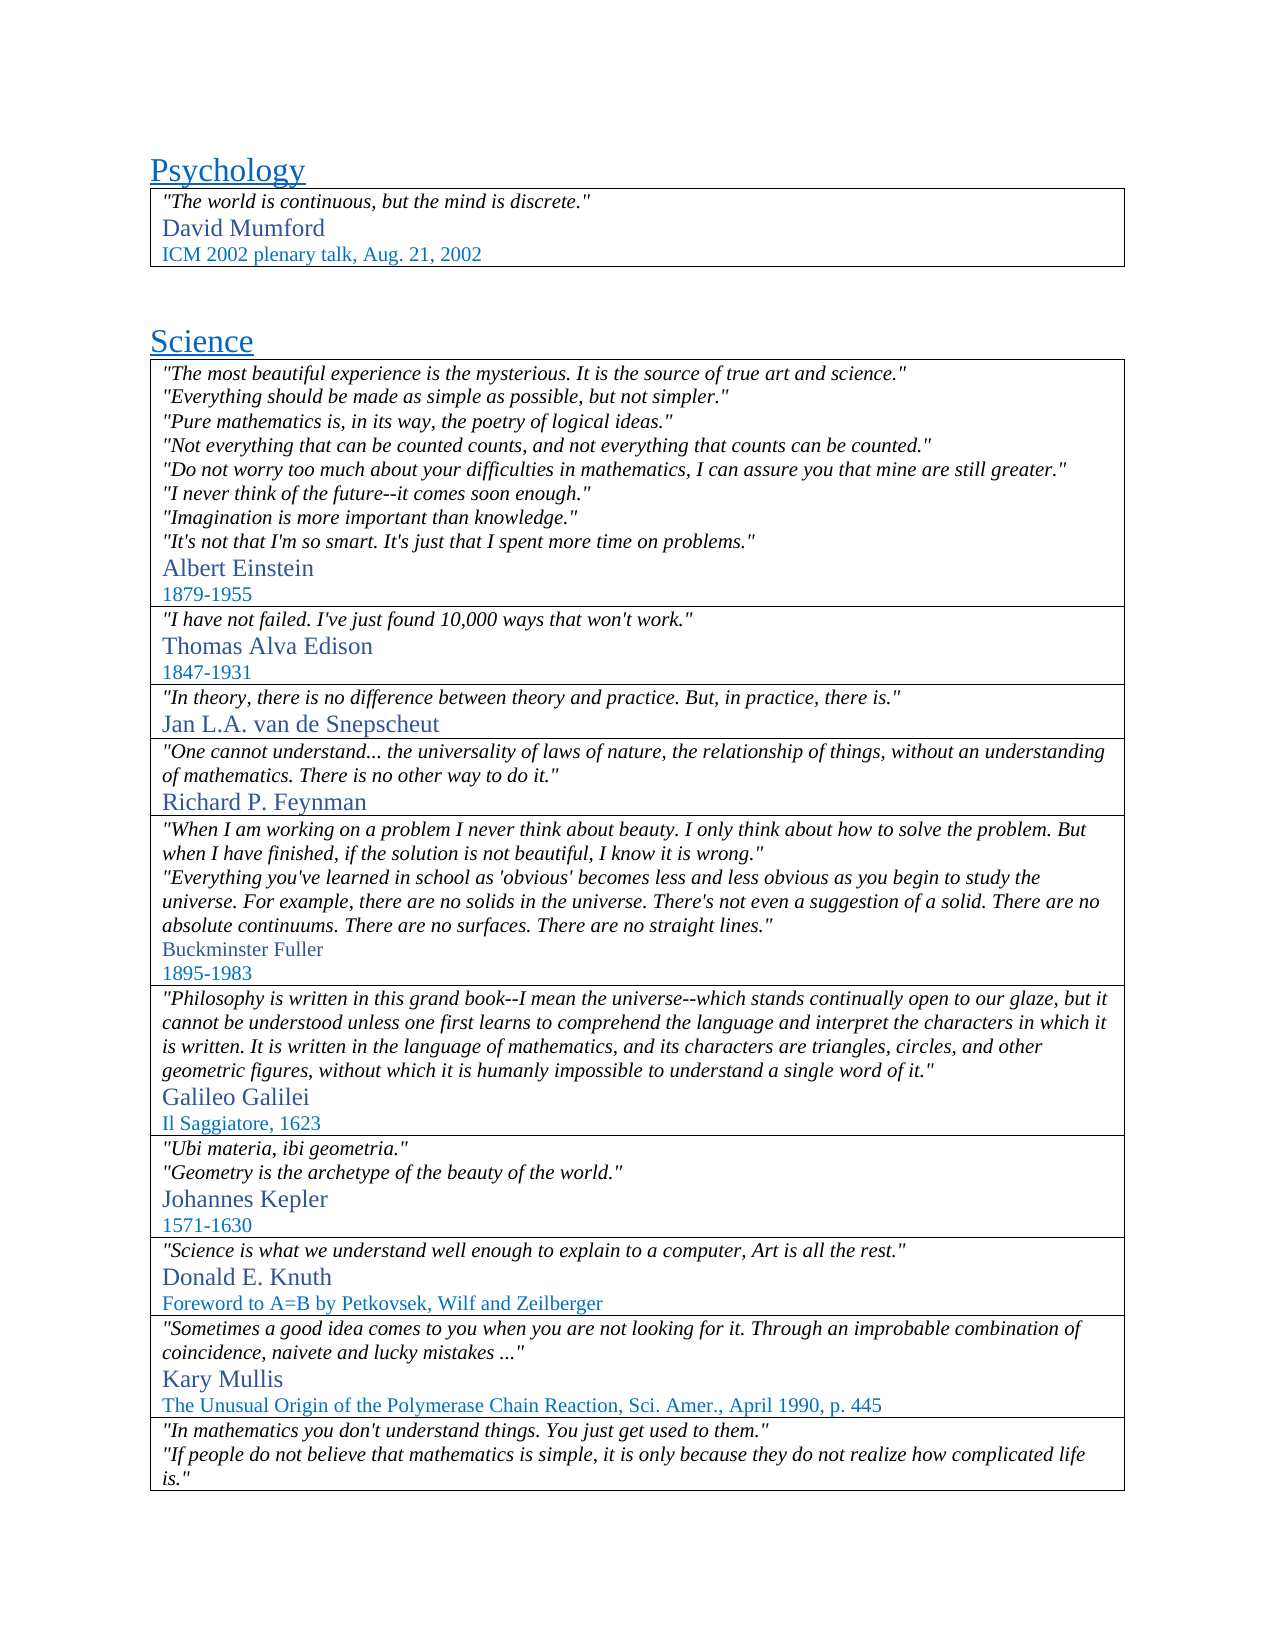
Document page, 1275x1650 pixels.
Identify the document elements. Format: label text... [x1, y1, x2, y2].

table_header "The most beautiful experience is the mysterious. It is the source of true art and science." "Everything should be made as simple as possible, but not simpler." "Pure mathematics is, in its way, the poetry of logical ideas." "Not everything that can be counted counts, and not everything that counts can be counted." "Do not worry too much about your difficulties in mathematics, I can assure you that mine are still greater." "I never think of the future--it comes soon enough." "Imagination is more important than knowledge." "It's not that I'm so smart. It's just that I spent more time on problems." Albert Einstein 1879-1955 [151, 360, 1124, 606]
table_cell "Sometimes a good idea comes to you when you are not looking for it. Through an improbable combination of coincidence, naivete and lucky mistakes ..." Kary Mullis The Unusual Origin of the Polymerase Chain Reaction, Sci. Amer., April 1990, p. 445 [151, 1316, 1124, 1417]
table_cell "One cannot understand... the universality of laws of nature, the relationship of things, without an understanding of mathematics. There is no other way to do it." Richard P. Feynman [151, 739, 1124, 815]
table_cell "Ubi materia, ibi geometria." "Geometry is the archetype of the beauty of the world." Johannes Kepler 1571-1630 [151, 1136, 1124, 1237]
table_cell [151, 1418, 1124, 1490]
table_cell "When I am working on a problem I never think about beauty. I only think about how to solve the problem. But when I have finished, if the solution is not beautiful, I know it is wrong." "Everything you've learned in school as 'obvious' becomes less and less obvious as you begin to study the universe. For example, there are no solids in the universe. There's not even a suggestion of a solid. There are no absolute continuums. There are no surfaces. There are no straight lines." Buckminster Fuller 1895-1983 [151, 816, 1124, 985]
subtitle Science [150, 321, 1125, 359]
table_cell "In theory, there is no difference between theory and practice. But, in practice, there is." Jan L.A. van de Snepscheut [151, 685, 1124, 737]
table_cell "Philosophy is written in this grand book--I mean the universe--which stands continually open to our glaze, but it cannot be understood unless one first learns to comprehend the language and interpret the characters in which it is written. It is written in the language of mathematics, and its characters are triangles, circles, and other geometric figures, without which it is humanly impossible to understand a single word of it." Galileo Galilei Il Saggiatore, 1623 [151, 986, 1124, 1135]
table_cell "Science is what we understand well enough to explain to a computer, Art is all the rest." Donald E. Knuth Foreword to A=B by Petkovsek, Wilf and Zeilberger [151, 1238, 1124, 1315]
table_header "The world is continuous, but the mind is discrete." David Mumford ICM 2002 plenary talk, Aug. 21, 2002 [151, 189, 1124, 266]
table_cell "I have not failed. I've just found 10,000 ways that won't work." Thomas Alva Edison 1847-1931 [151, 607, 1124, 684]
subtitle Psychology [150, 150, 1125, 188]
